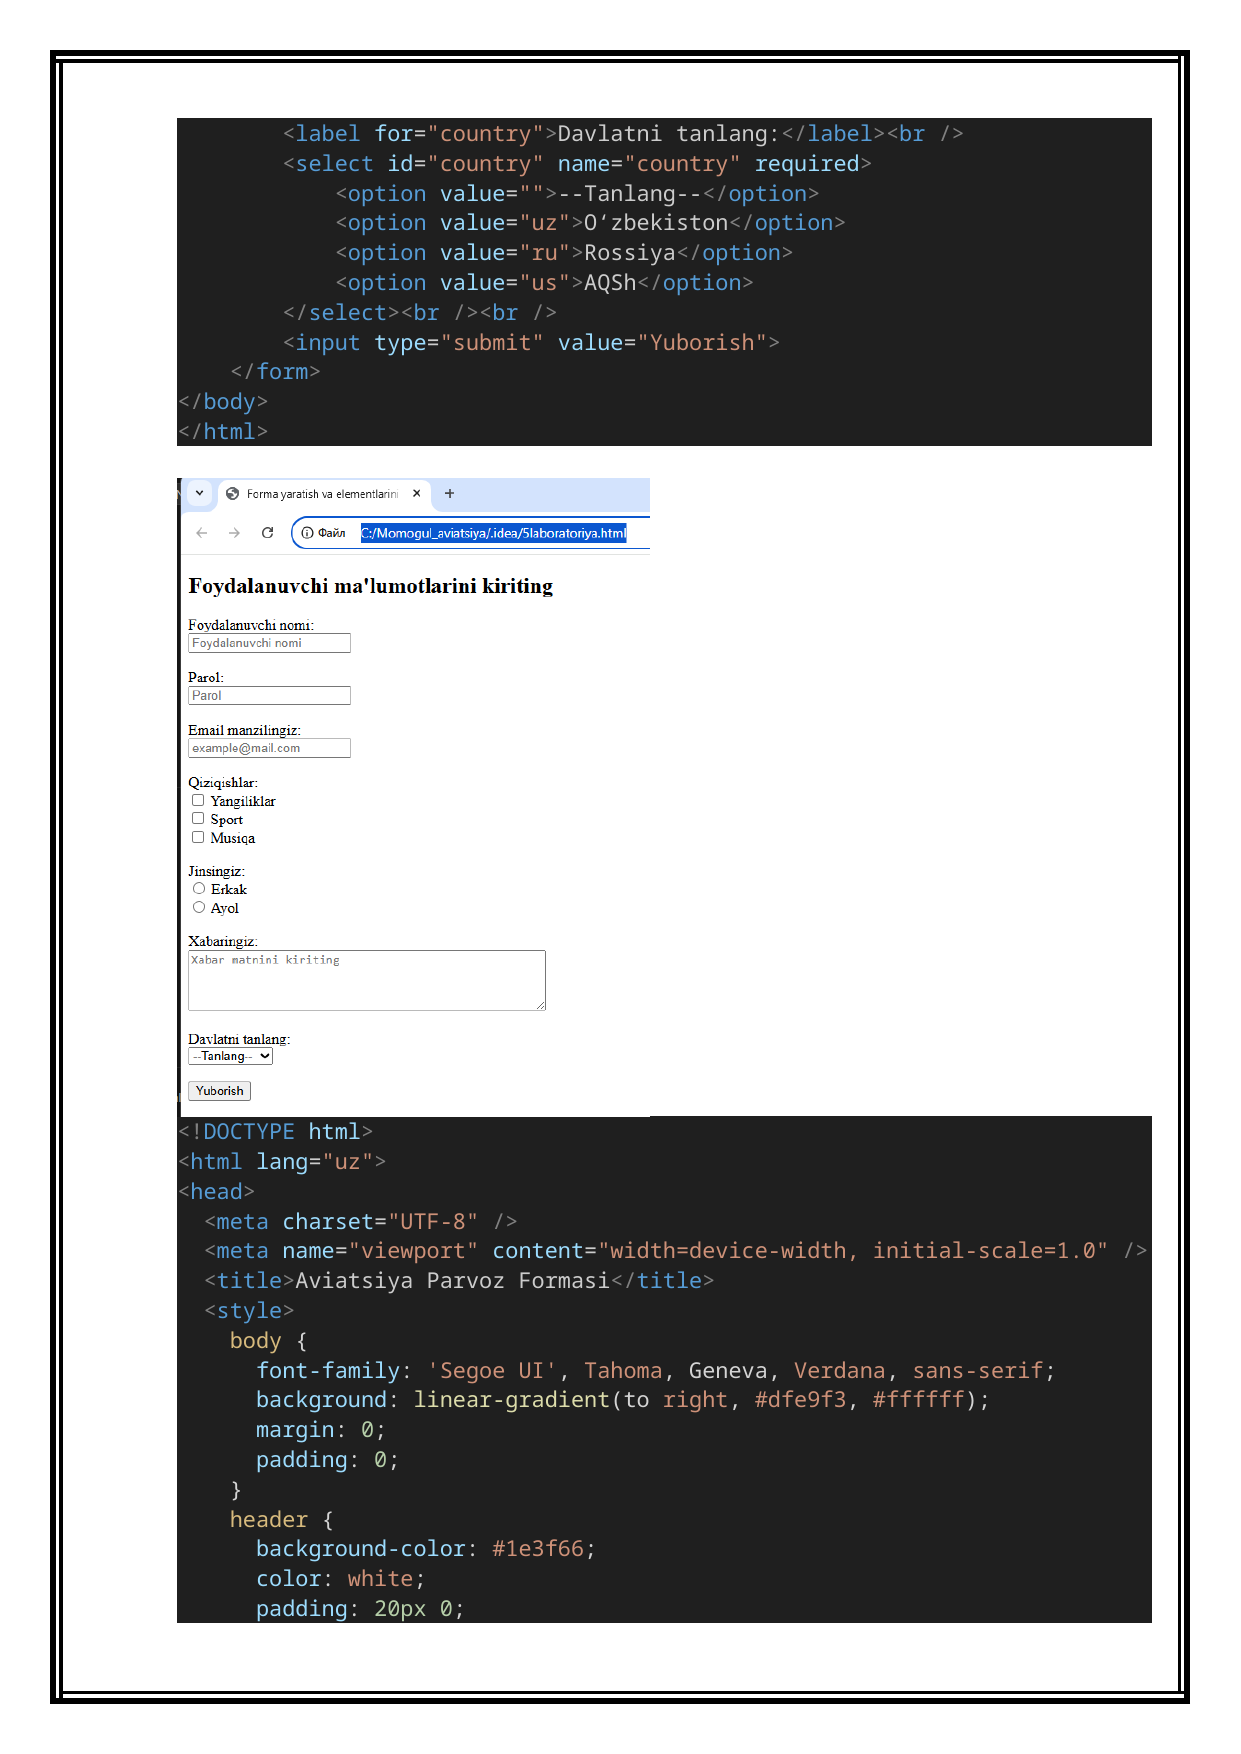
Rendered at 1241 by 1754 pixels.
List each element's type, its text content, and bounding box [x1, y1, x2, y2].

text </html> [177, 416, 1152, 446]
text <meta name="viewport" content="width=device-width, initial-scale=1.0" /> [177, 1235, 1152, 1265]
text background: linear-gradient(to right, #dfe9f3, #ffffff); [177, 1384, 1152, 1414]
text margin: 0; [177, 1414, 1152, 1444]
text } [177, 1474, 1152, 1503]
text <html lang="uz"> [177, 1146, 1152, 1176]
text body { [177, 1325, 1152, 1354]
picture [177, 478, 650, 1117]
text padding: 0; [177, 1444, 1152, 1474]
text <!DOCTYPE html> [177, 1116, 1152, 1146]
text <option value="us">AQSh</option> [177, 267, 1152, 297]
text color: white; [177, 1563, 1152, 1593]
text <select id="country" name="country" required> [177, 148, 1152, 178]
text </form> [177, 356, 1152, 386]
text background-color: #1e3f66; [177, 1533, 1152, 1563]
text </body> [177, 386, 1152, 416]
text <input type="submit" value="Yuborish"> [177, 327, 1152, 356]
text </select><br /><br /> [177, 297, 1152, 327]
text <meta charset="UTF-8" /> [177, 1206, 1152, 1235]
text padding: 20px 0; [177, 1593, 1152, 1623]
text font-family: 'Segoe UI', Tahoma, Geneva, Verdana, sans-serif; [177, 1354, 1152, 1384]
text <option value="uz">O‘zbekiston</option> [177, 207, 1152, 237]
text header { [177, 1503, 1152, 1533]
text <option value="">--Tanlang--</option> [177, 178, 1152, 207]
text <title>Aviatsiya Parvoz Formasi</title> [177, 1265, 1152, 1295]
text <head> [177, 1176, 1152, 1206]
text <option value="ru">Rossiya</option> [177, 237, 1152, 267]
text <label for="country">Davlatni tanlang:</label><br /> [177, 118, 1152, 148]
text <style> [177, 1295, 1152, 1325]
